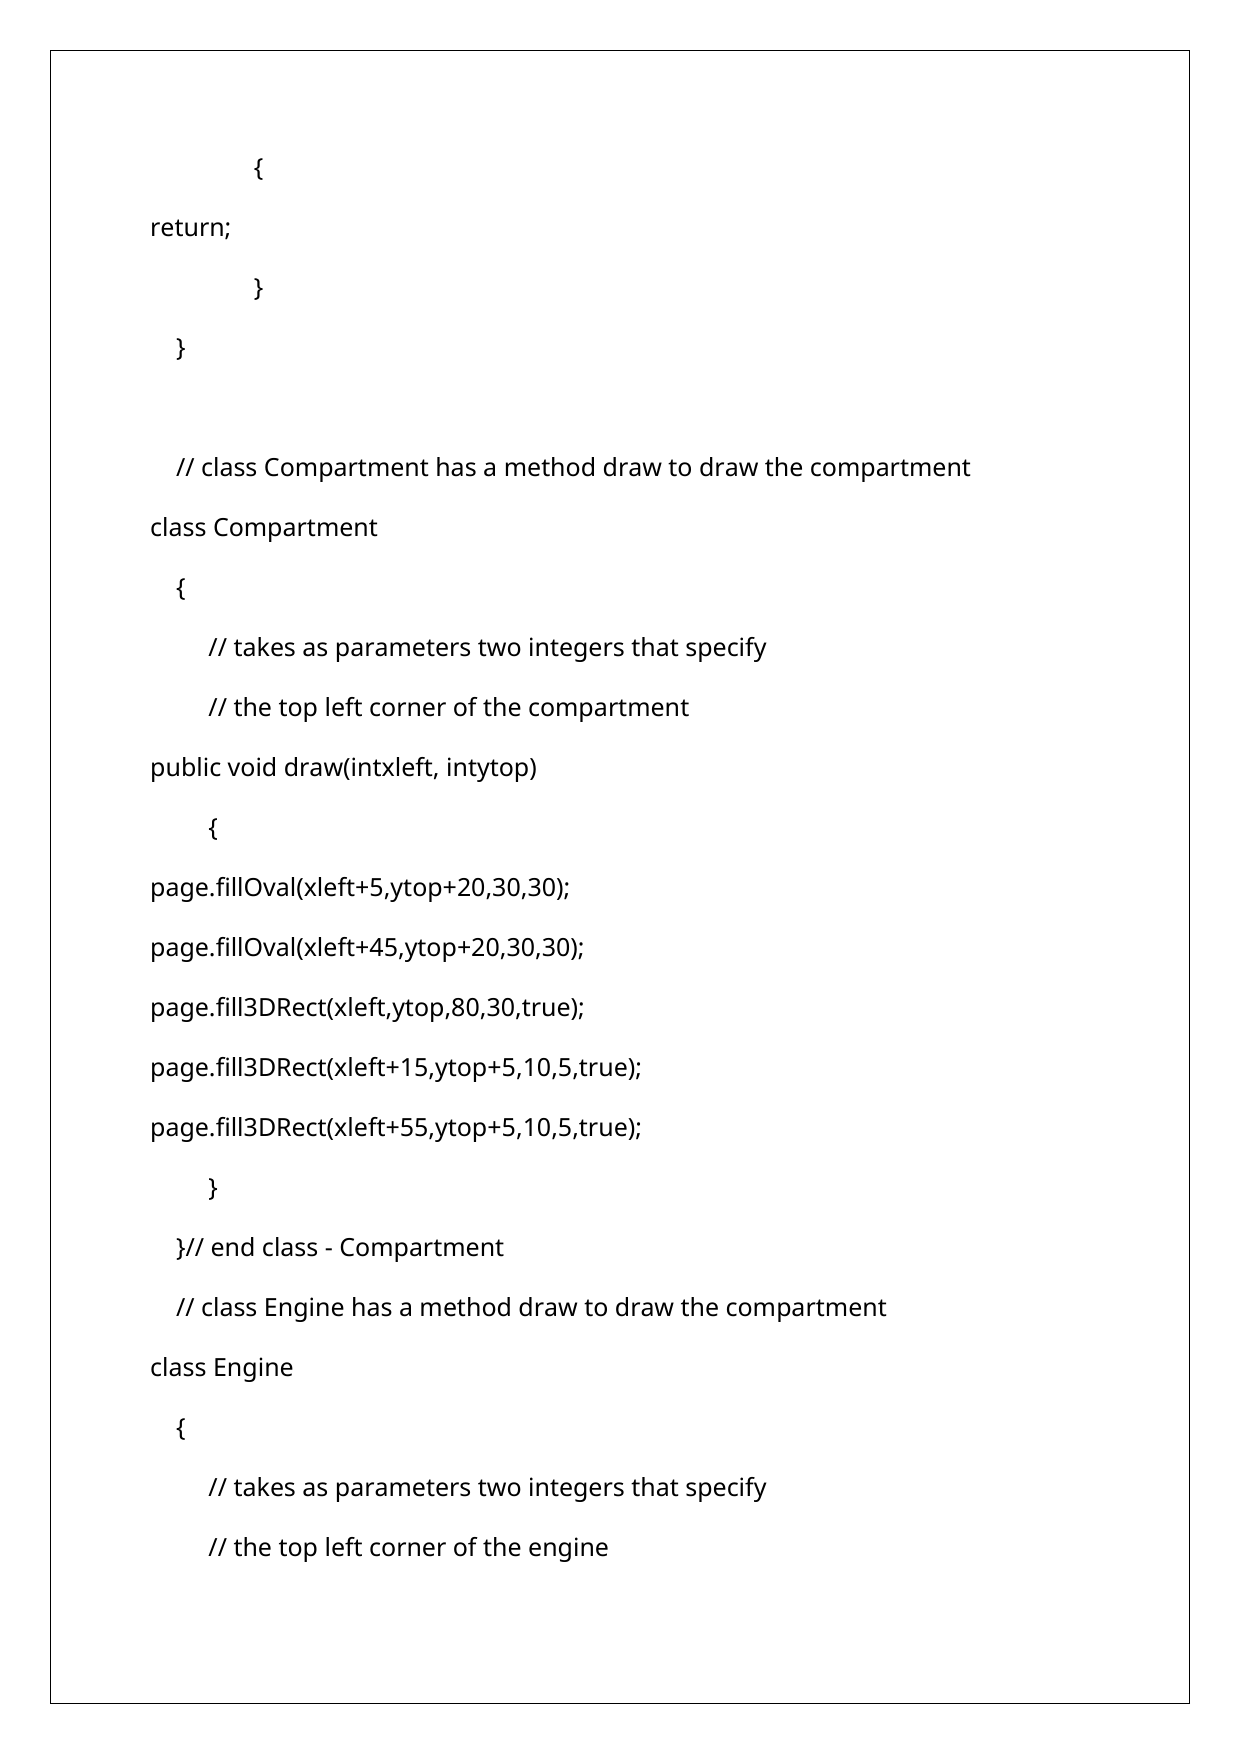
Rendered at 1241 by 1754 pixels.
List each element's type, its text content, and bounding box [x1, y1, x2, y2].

text page.fillOval(xleft+5,ytop+20,30,30); [150, 870, 1090, 904]
text }// end class - Compartment [150, 1230, 1090, 1264]
text // the top left corner of the engine [150, 1530, 1090, 1564]
text // takes as parameters two integers that specify [150, 1470, 1090, 1504]
text { [150, 150, 1090, 184]
text page.fill3DRect(xleft+15,ytop+5,10,5,true); [150, 1050, 1090, 1084]
text { [150, 810, 1090, 844]
text page.fill3DRect(xleft,ytop,80,30,true); [150, 990, 1090, 1024]
text // class Compartment has a method draw to draw the compartment [150, 450, 1090, 484]
text { [150, 570, 1090, 604]
text class Compartment [150, 510, 1090, 544]
text } [150, 270, 1090, 304]
text return; [150, 210, 1090, 244]
text page.fill3DRect(xleft+55,ytop+5,10,5,true); [150, 1110, 1090, 1144]
text { [150, 1410, 1090, 1444]
text } [150, 1170, 1090, 1204]
text page.fillOval(xleft+45,ytop+20,30,30); [150, 930, 1090, 964]
text class Engine [150, 1350, 1090, 1384]
text public void draw(intxleft, intytop) [150, 750, 1090, 784]
text // the top left corner of the compartment [150, 690, 1090, 724]
text // class Engine has a method draw to draw the compartment [150, 1290, 1090, 1324]
text } [150, 330, 1090, 364]
text // takes as parameters two integers that specify [150, 630, 1090, 664]
